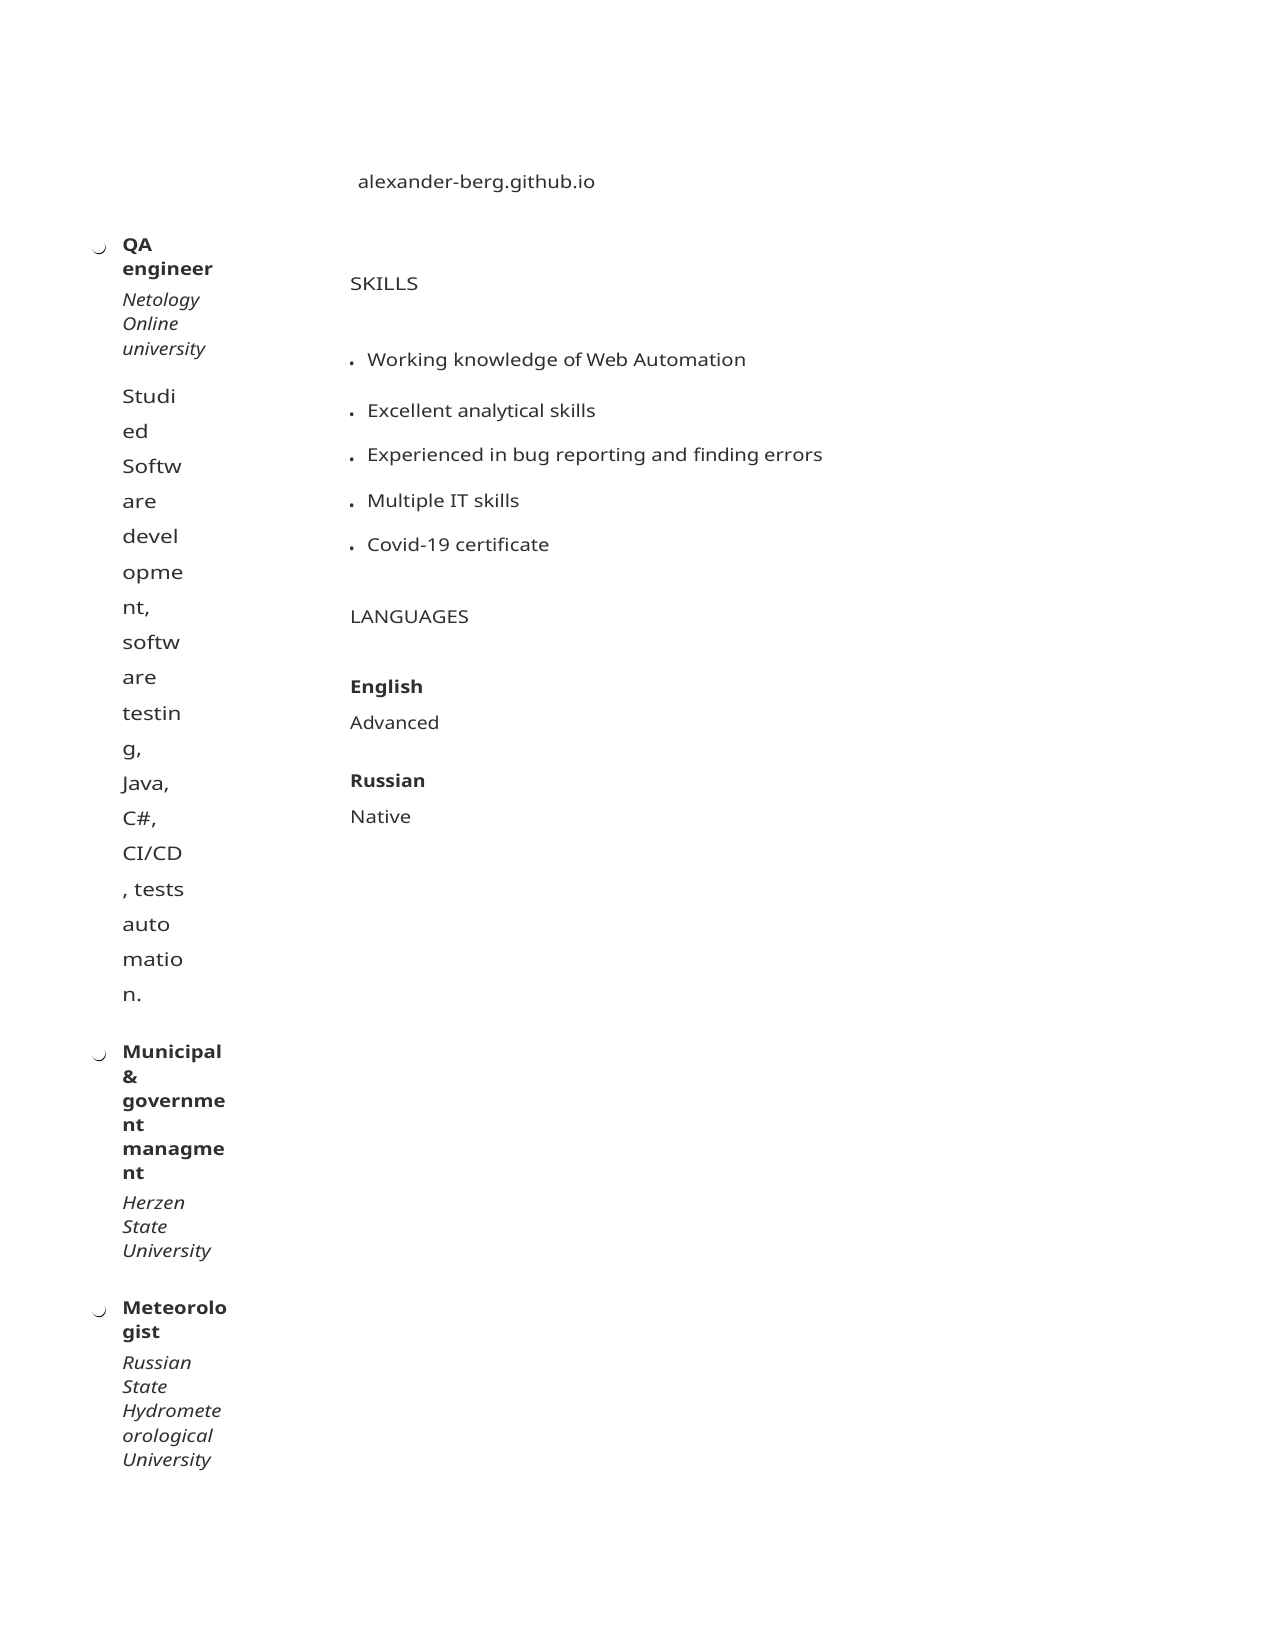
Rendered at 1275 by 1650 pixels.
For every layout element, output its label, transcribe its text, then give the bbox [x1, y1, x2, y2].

text English [350, 674, 897, 698]
list Multiple IT skills [348, 479, 897, 516]
list Excellent analytical skills [348, 388, 817, 425]
list Covid-19 certificate [348, 522, 897, 559]
text Advanced [350, 711, 897, 735]
list Municipal & government managment [91, 1040, 231, 1185]
text Herzen State University [122, 1190, 231, 1263]
text Russian State Hydrometeorological University [122, 1351, 231, 1471]
text Native [350, 805, 897, 829]
text Netology Online university [122, 288, 231, 360]
list QA engineer [91, 233, 231, 281]
text LANGUAGES [350, 604, 897, 629]
text SKILLS [350, 271, 897, 296]
list Experienced in bug reporting and finding errors [348, 436, 837, 468]
list Meteorologist [91, 1296, 231, 1344]
list Working knowledge of Web Automation [348, 337, 848, 374]
text Russian [350, 768, 897, 792]
text alexander-berg.github.io [358, 169, 897, 193]
text Studied Software development, software testing, Java, C#, CI/CD, tests automation. [122, 383, 189, 1007]
